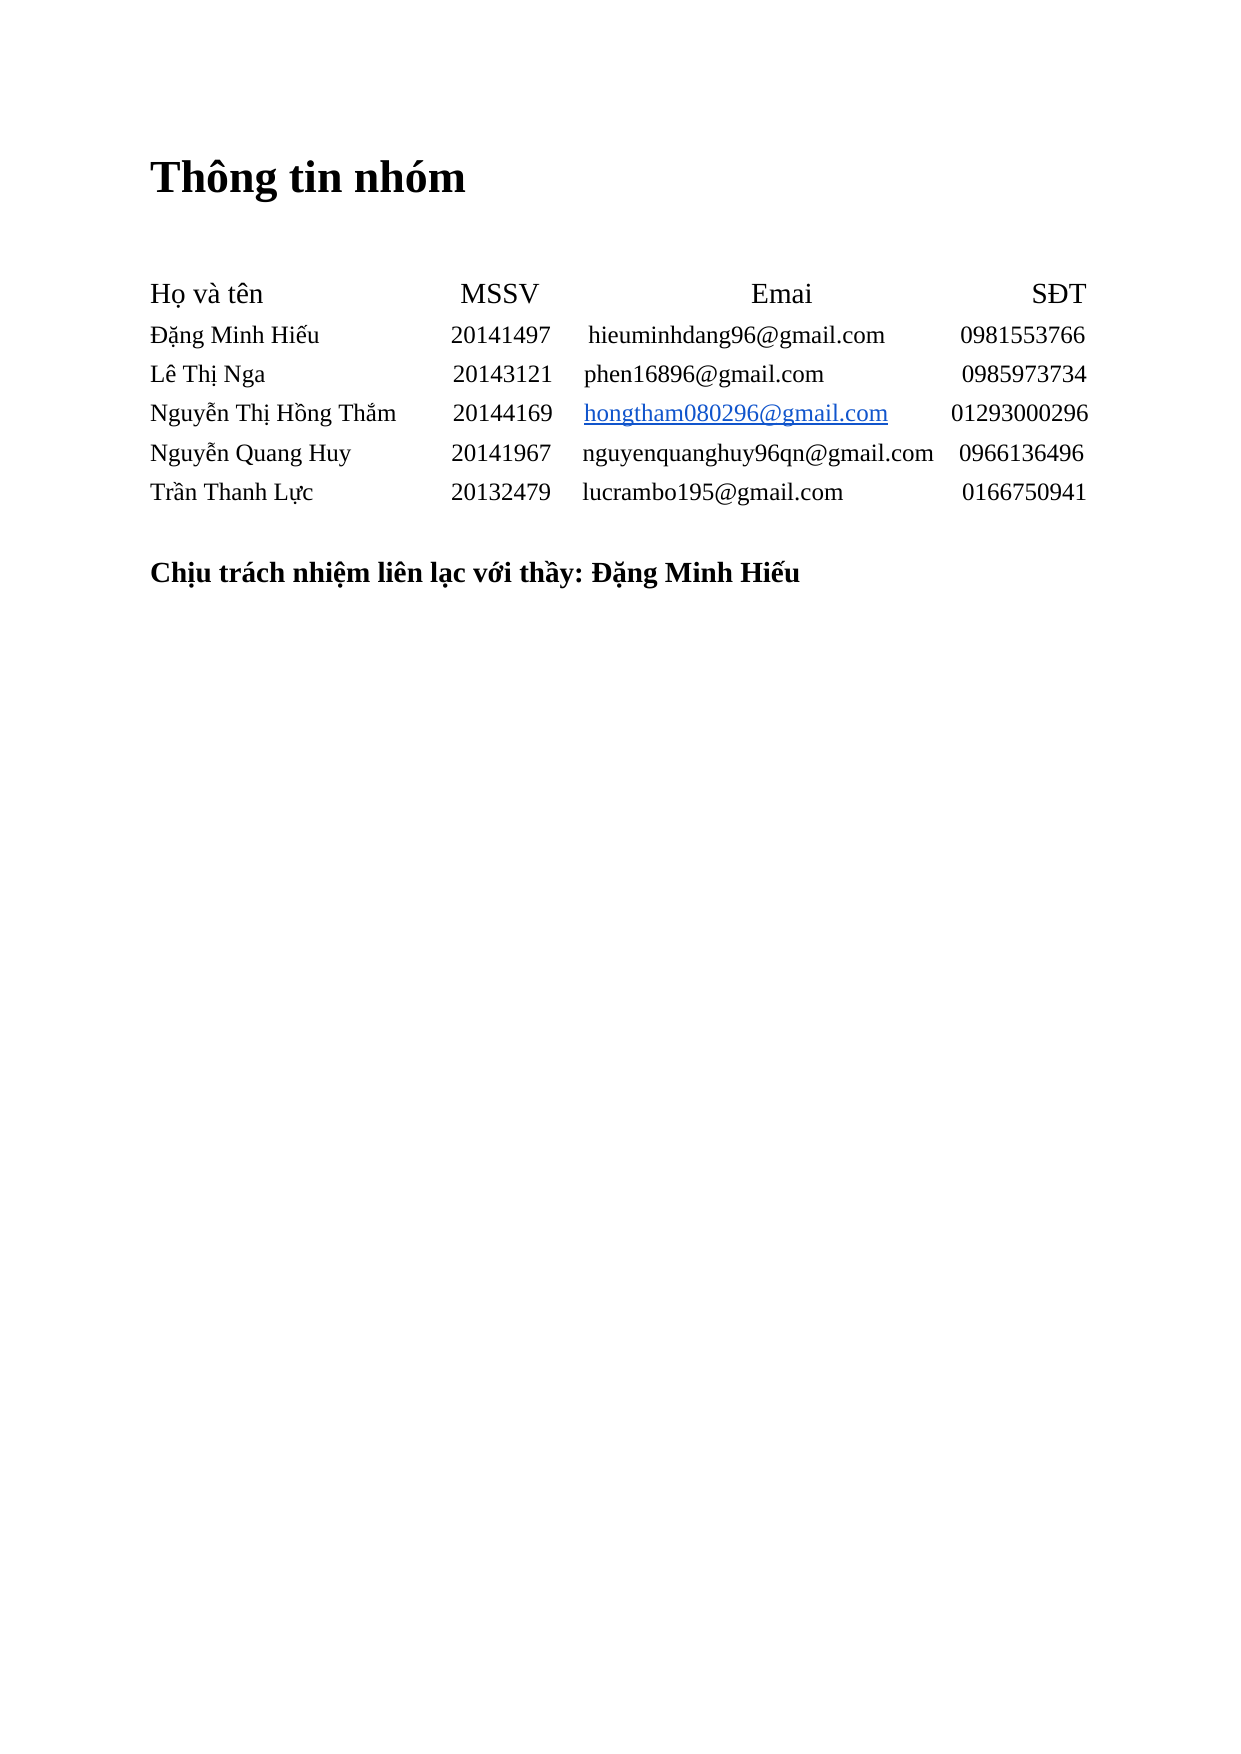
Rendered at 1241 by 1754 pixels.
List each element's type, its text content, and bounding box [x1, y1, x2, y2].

text Lê Thị Nga 20143121 phen16896@gmail.com 0985973734 [150, 359, 1090, 388]
text Nguyễn Quang Huy 20141967 nguyenquanghuy96qn@gmail.com 0966136496 [150, 438, 1090, 466]
text Nguyễn Thị Hồng Thắm 20144169 hongtham080296@gmail.com 01293000296 [150, 398, 1090, 427]
text Trần Thanh Lực 20132479 lucrambo195@gmail.com 0166750941 [150, 477, 1090, 506]
text Họ và tên MSSV Emai SĐT [150, 276, 1090, 310]
text Đặng Minh Hiếu 20141497 hieuminhdang96@gmail.com 0981553766 [150, 320, 1090, 349]
text Chịu trách nhiệm liên lạc với thầy: Đặng Minh Hiếu [150, 555, 1090, 589]
text Thông tin nhóm [150, 150, 1090, 203]
